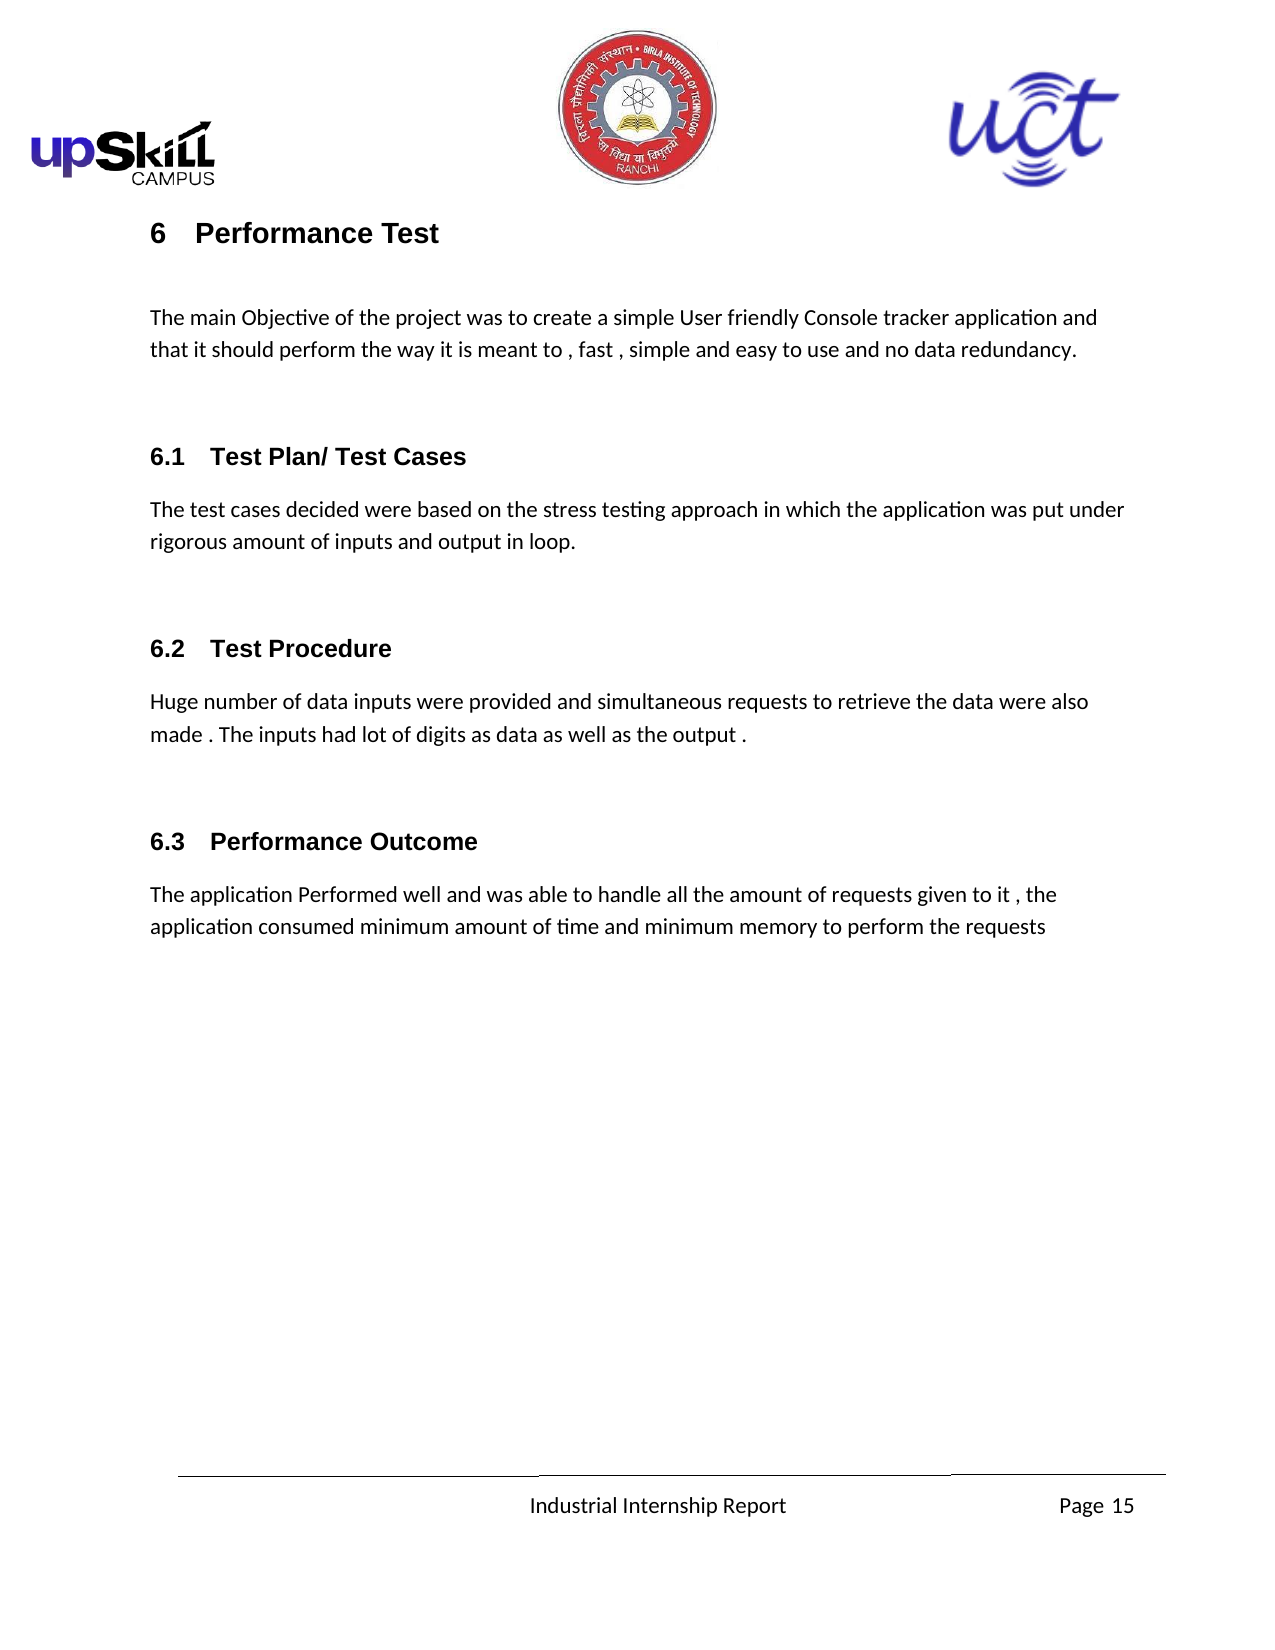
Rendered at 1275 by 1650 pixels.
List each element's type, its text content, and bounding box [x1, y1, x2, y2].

text Huge number of data inputs were provided and simultaneous requests to retrieve the data were also made . The inputs had lot of digits as data as well as the output . [150, 687, 1134, 748]
picture [0, 108, 246, 189]
subtitle Test Procedure [150, 637, 1134, 662]
subtitle Test Plan/ Test Cases [150, 445, 1134, 470]
picture [946, 62, 1125, 189]
text The test cases decided were based on the stress testing approach in which the application was put under rigorous amount of inputs and output in loop. [150, 495, 1134, 555]
text The main Objective of the project was to create a simple User friendly Console tracker application and that it should perform the way it is meant to , fast , simple and easy to use and no data redundancy. [150, 303, 1134, 363]
text The application Performed well and was able to handle all the amount of requests given to it , the application consumed minimum amount of time and minimum memory to perform the requests [150, 880, 1134, 940]
subtitle Performance Outcome [150, 830, 1134, 855]
picture [555, 28, 720, 189]
subtitle Performance Test [150, 216, 1134, 250]
